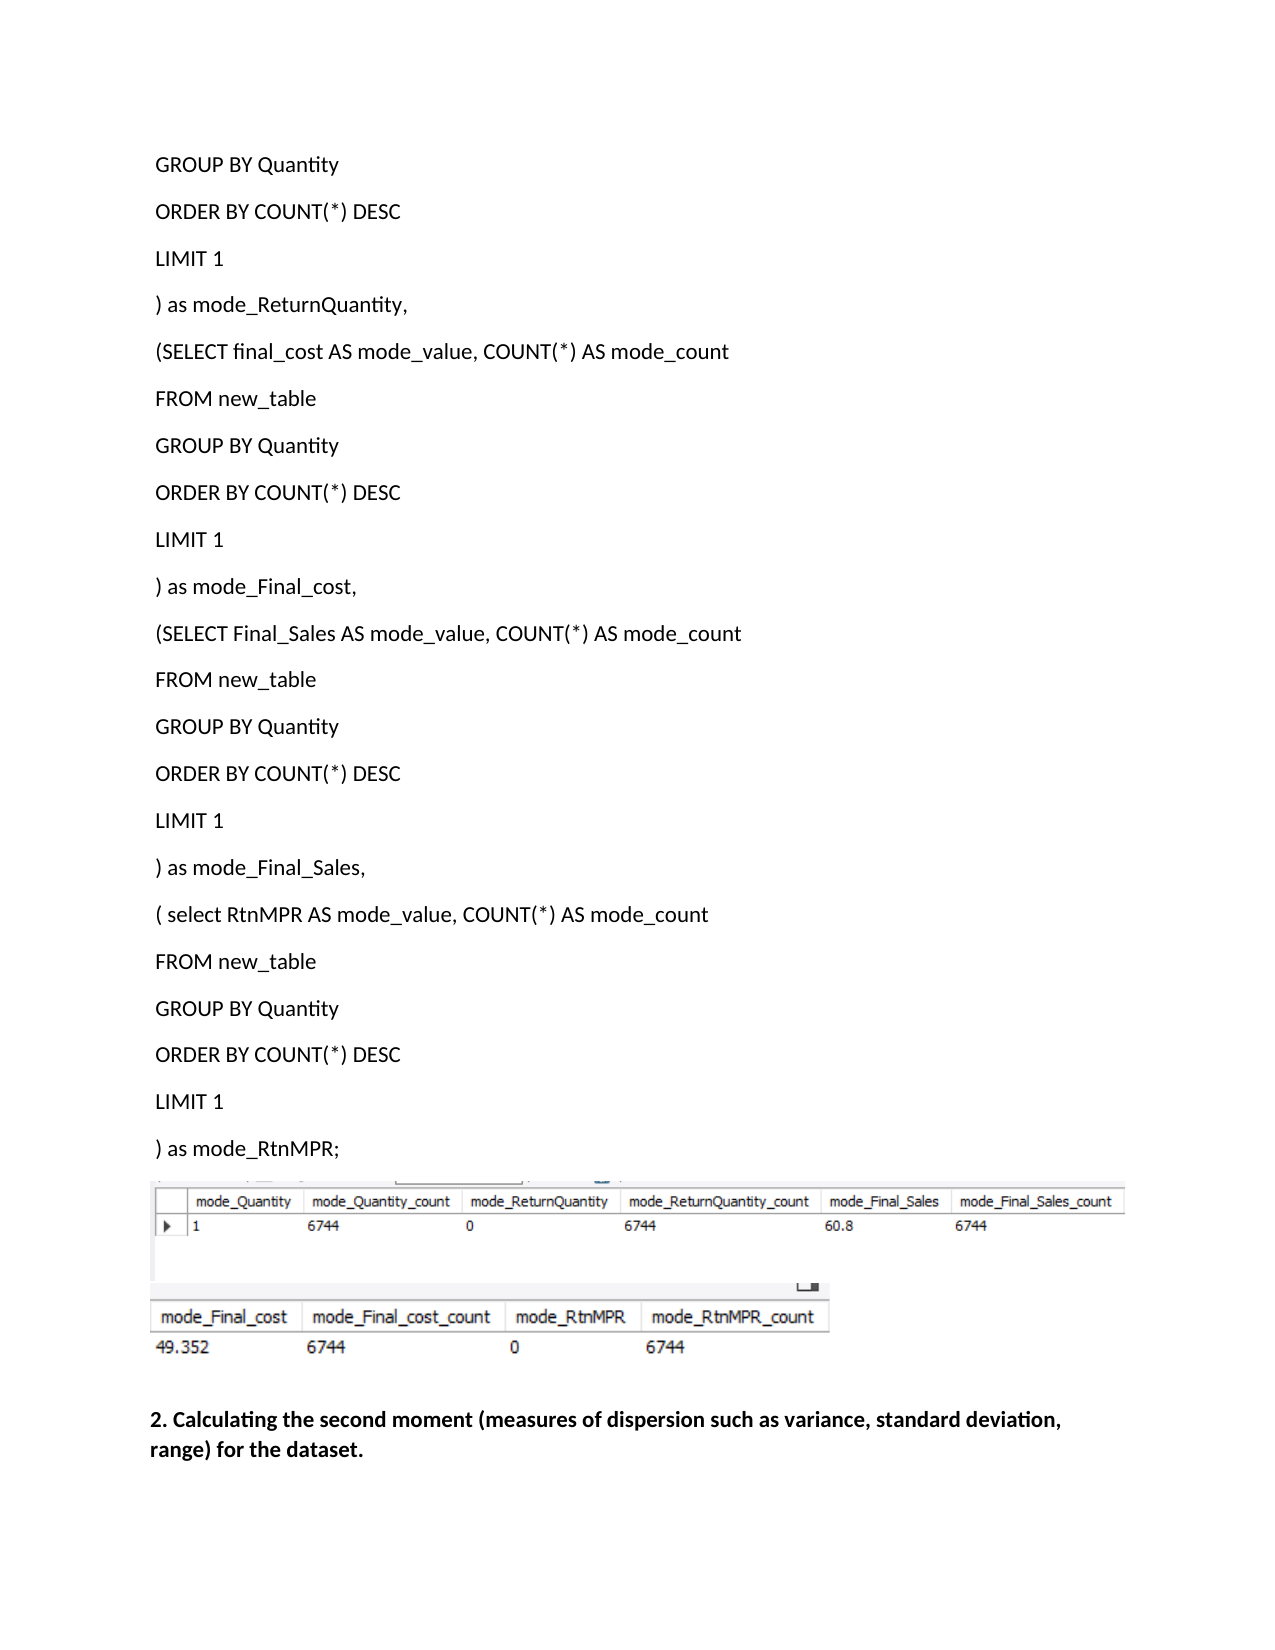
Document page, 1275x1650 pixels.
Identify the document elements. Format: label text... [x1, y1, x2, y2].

text FROM new_table [150, 384, 1125, 412]
text GROUP BY Quantity [150, 994, 1125, 1022]
text LIMIT 1 [150, 1087, 1125, 1116]
text GROUP BY Quantity [150, 150, 1125, 178]
picture [150, 1181, 1125, 1281]
text ORDER BY COUNT(*) DESC [150, 197, 1125, 225]
text ( select RtnMPR AS mode_value, COUNT(*) AS mode_count [150, 900, 1125, 928]
text GROUP BY Quantity [150, 712, 1125, 741]
text (SELECT final_cost AS mode_value, COUNT(*) AS mode_count [150, 337, 1125, 366]
text ORDER BY COUNT(*) DESC [150, 478, 1125, 506]
text (SELECT Final_Sales AS mode_value, COUNT(*) AS mode_count [150, 619, 1125, 647]
text ) as mode_RtnMPR; [150, 1134, 1125, 1162]
text FROM new_table [150, 947, 1125, 975]
picture [150, 1283, 830, 1387]
text ) as mode_Final_cost, [150, 572, 1125, 600]
text GROUP BY Quantity [150, 431, 1125, 459]
text ) as mode_Final_Sales, [150, 853, 1125, 881]
text LIMIT 1 [150, 244, 1125, 272]
text ORDER BY COUNT(*) DESC [150, 759, 1125, 787]
text FROM new_table [150, 666, 1125, 694]
text 2. Calculating the second moment (measures of dispersion such as variance, standard deviation, range) for the dataset. [150, 1405, 1125, 1463]
text ) as mode_ReturnQuantity, [150, 291, 1125, 319]
text LIMIT 1 [150, 806, 1125, 834]
text ORDER BY COUNT(*) DESC [150, 1041, 1125, 1069]
text LIMIT 1 [150, 525, 1125, 553]
